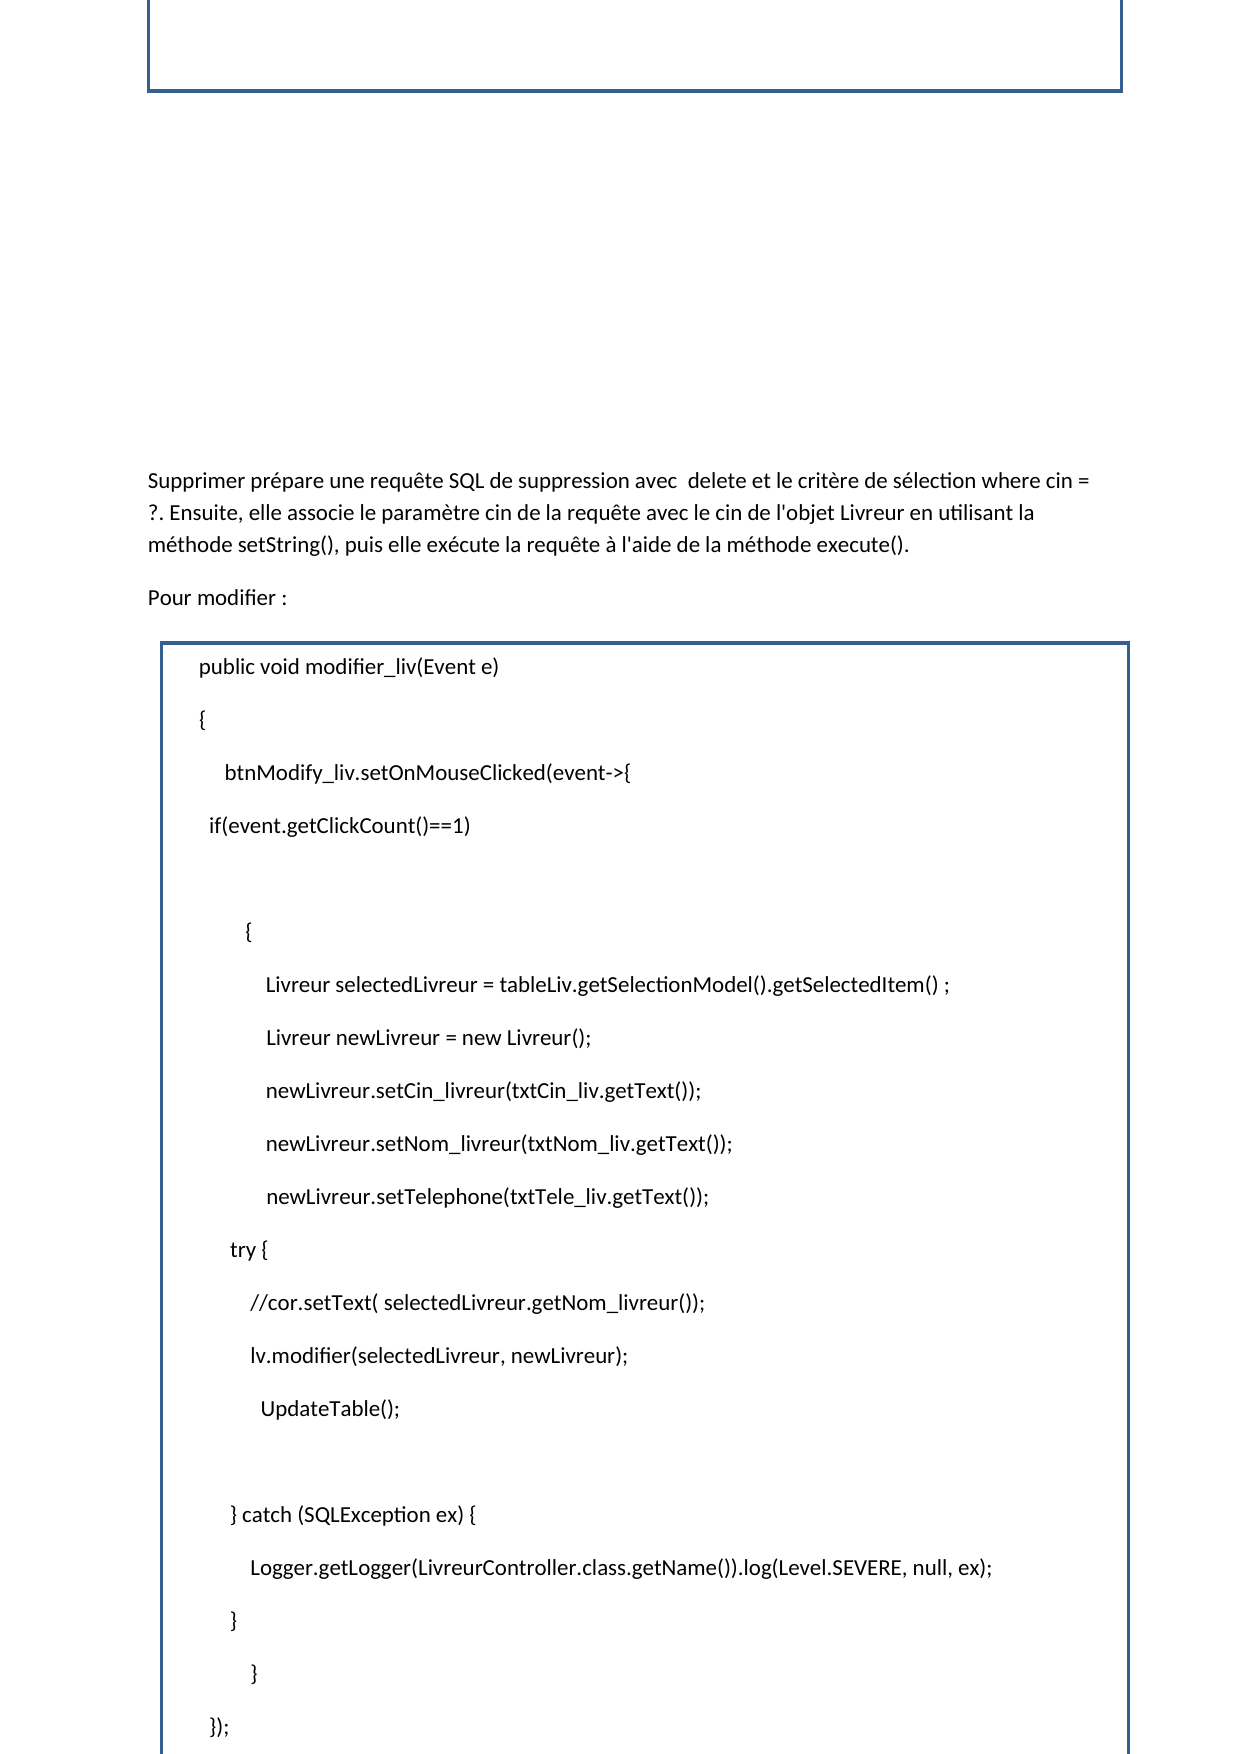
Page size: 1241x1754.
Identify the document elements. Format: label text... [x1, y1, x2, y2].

text Pour modifier : [148, 583, 1093, 611]
